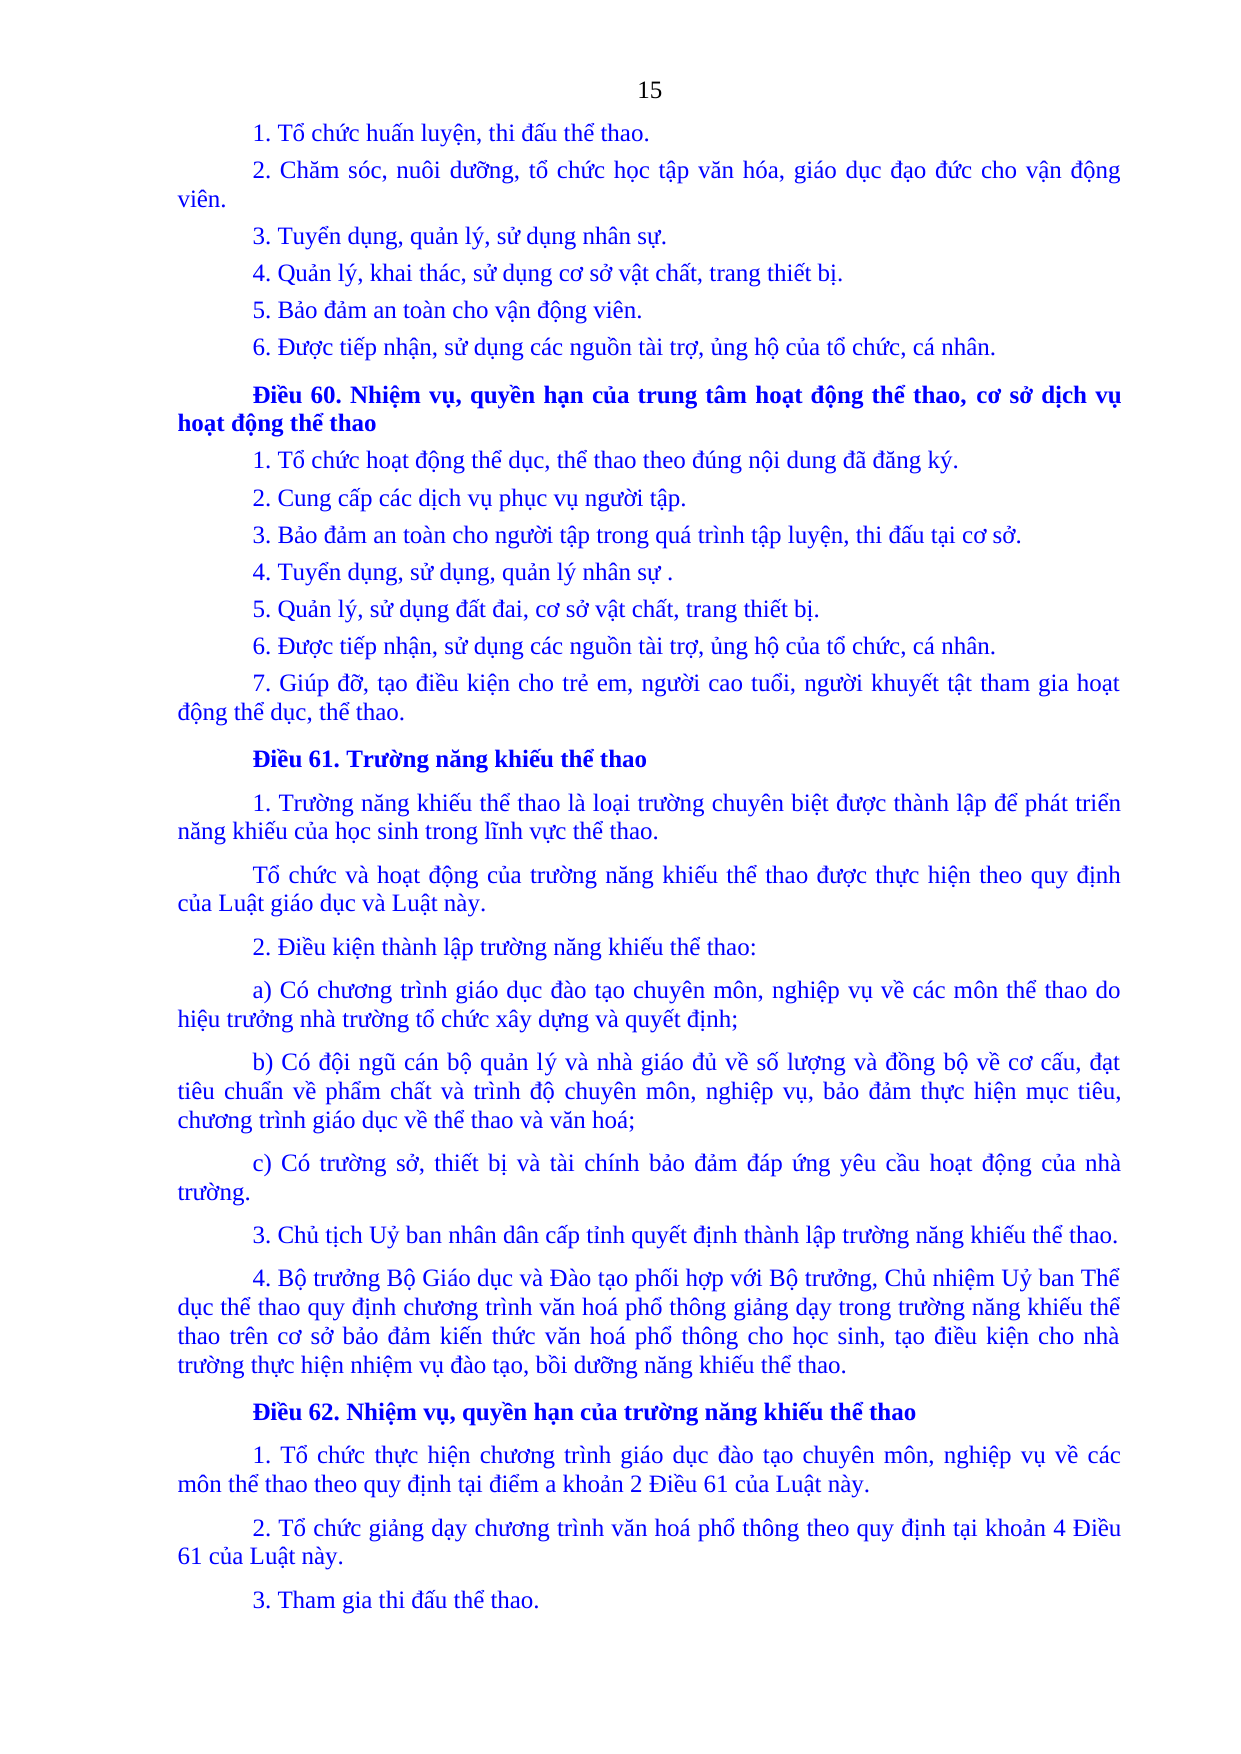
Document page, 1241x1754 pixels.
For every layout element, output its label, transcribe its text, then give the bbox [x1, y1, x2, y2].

text 3. Bảo đảm an toàn cho người tập trong quá trình tập luyện, thi đấu tại cơ sở. [177, 520, 1122, 548]
text c) Có trường sở, thiết bị và tài chính bảo đảm đáp ứng yêu cầu hoạt động của nhà trường. [177, 1148, 1122, 1206]
text 1. Tổ chức hoạt động thể dục, thể thao theo đúng nội dung đã đăng ký. [177, 446, 1122, 474]
text Tổ chức và hoạt động của trường năng khiếu thể thao được thực hiện theo quy định của Luật giáo dục và Luật này. [177, 860, 1122, 917]
text 3. Tham gia thi đấu thể thao. [177, 1585, 1122, 1613]
text 2. Điều kiện thành lập trường năng khiếu thể thao: [177, 932, 1122, 961]
text 6. Được tiếp nhận, sử dụng các nguồn tài trợ, ủng hộ của tổ chức, cá nhân. [177, 332, 1122, 361]
text 3. Chủ tịch Uỷ ban nhân dân cấp tỉnh quyết định thành lập trường năng khiếu thể thao. [177, 1220, 1122, 1249]
text 5. Quản lý, sử dụng đất đai, cơ sở vật chất, trang thiết bị. [177, 594, 1122, 623]
text 4. Bộ trưởng Bộ Giáo dục và Đào tạo phối hợp với Bộ trưởng, Chủ nhiệm Uỷ ban Thể dục thể thao quy định chương trình văn hoá phổ thông giảng dạy trong trường năng khiếu thể thao trên cơ sở bảo đảm kiến thức văn hoá phổ thông cho học sinh, tạo điều kiện cho nhà trường thực hiện nhiệm vụ đào tạo, bồi dưỡng năng khiếu thể thao. [177, 1263, 1122, 1378]
text 5. Bảo đảm an toàn cho vận động viên. [177, 295, 1122, 324]
text 3. Tuyển dụng, quản lý, sử dụng nhân sự. [177, 221, 1122, 250]
text Điều 61. Trường năng khiếu thể thao [177, 744, 1122, 773]
text 2. Chăm sóc, nuôi dưỡng, tổ chức học tập văn hóa, giáo dục đạo đức cho vận động viên. [177, 155, 1122, 213]
text 2. Cung cấp các dịch vụ phục vụ người tập. [177, 483, 1122, 511]
text Điều 62. Nhiệm vụ, quyền hạn của trường năng khiếu thể thao [177, 1397, 1122, 1426]
text a) Có chương trình giáo dục đào tạo chuyên môn, nghiệp vụ về các môn thể thao do hiệu trưởng nhà trường tổ chức xây dựng và quyết định; [177, 975, 1122, 1033]
text 7. Giúp đỡ, tạo điều kiện cho trẻ em, người cao tuổi, người khuyết tật tham gia hoạt động thể dục, thể thao. [177, 668, 1122, 726]
text 4. Tuyển dụng, sử dụng, quản lý nhân sự . [177, 557, 1122, 586]
text 4. Quản lý, khai thác, sử dụng cơ sở vật chất, trang thiết bị. [177, 258, 1122, 287]
text 2. Tổ chức giảng dạy chương trình văn hoá phổ thông theo quy định tại khoản 4 Điều 61 của Luật này. [177, 1513, 1122, 1570]
text Điều 60. Nhiệm vụ, quyền hạn của trung tâm hoạt động thể thao, cơ sở dịch vụ hoạt động thể thao [177, 380, 1122, 437]
text 1. Tổ chức thực hiện chương trình giáo dục đào tạo chuyên môn, nghiệp vụ về các môn thể thao theo quy định tại điểm a khoản 2 Điều 61 của Luật này. [177, 1441, 1122, 1498]
text 1. Trường năng khiếu thể thao là loại trường chuyên biệt được thành lập để phát triển năng khiếu của học sinh trong lĩnh vực thể thao. [177, 788, 1122, 845]
text 1. Tổ chức huấn luyện, thi đấu thể thao. [177, 118, 1122, 147]
text 6. Được tiếp nhận, sử dụng các nguồn tài trợ, ủng hộ của tổ chức, cá nhân. [177, 631, 1122, 660]
text b) Có đội ngũ cán bộ quản l‎ý và nhà giáo đủ về số lượng và đồng bộ về cơ cấu, đạt tiêu chuẩn về phẩm chất và trình độ chuyên môn, nghiệp vụ, bảo đảm thực hiện mục tiêu, chương trình giáo dục về thể thao và văn hoá; [177, 1047, 1122, 1133]
